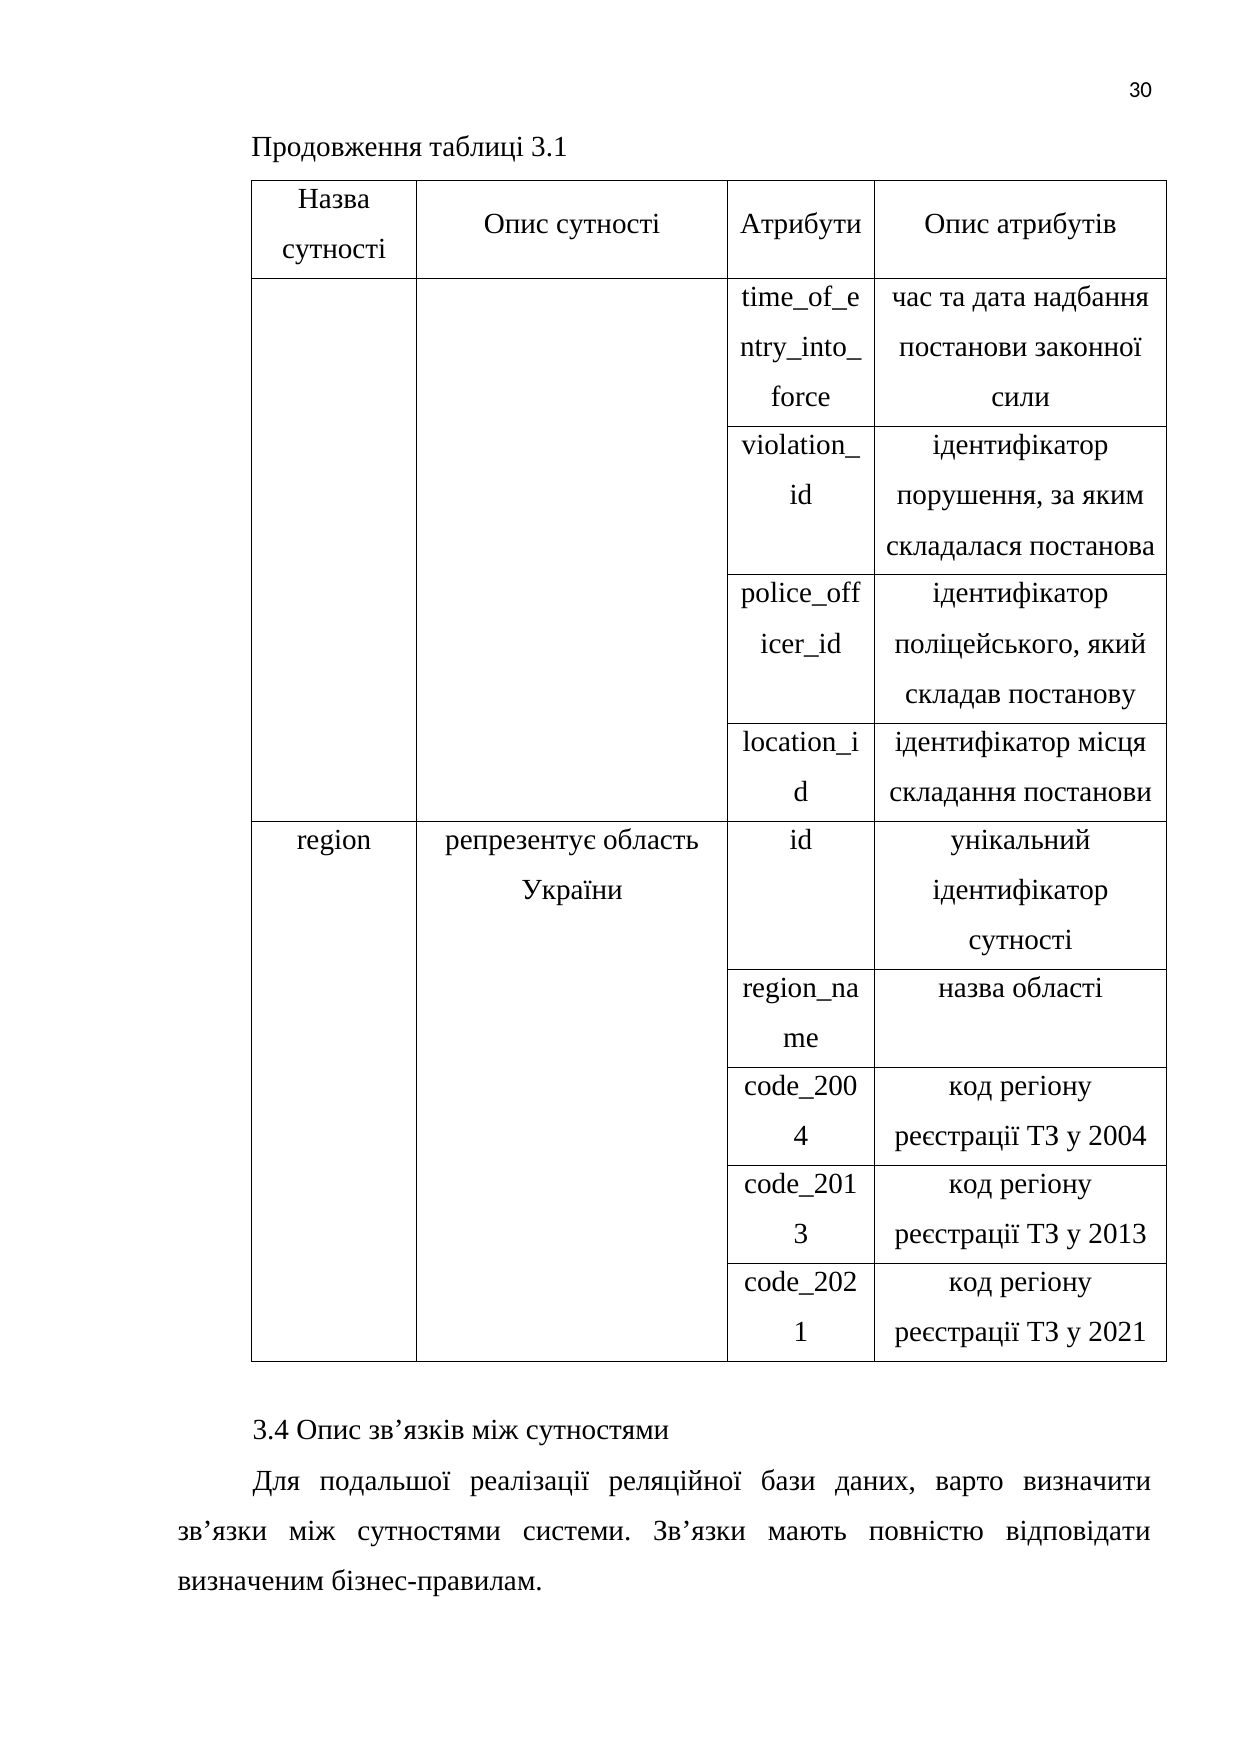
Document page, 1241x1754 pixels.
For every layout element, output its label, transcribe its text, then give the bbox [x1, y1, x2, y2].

table_cell violation_id [728, 427, 874, 574]
table_cell час та дата надбання постанови законної сили [875, 279, 1166, 426]
table_cell id [728, 822, 874, 969]
table_cell ідентифікатор порушення, за яким складалася постанова [875, 427, 1166, 574]
table_header Опис сутності [417, 181, 727, 278]
table_cell code_2004 [728, 1068, 874, 1165]
table_header Атрибути [728, 181, 874, 278]
table_cell назва області [875, 970, 1166, 1067]
table_cell region_name [728, 970, 874, 1067]
table_cell унікальний ідентифікатор сутності [875, 822, 1166, 969]
text 3.4 Опис зв’язків між сутностями [177, 1412, 1152, 1446]
table_cell code_2013 [728, 1166, 874, 1263]
table_cell code_2021 [728, 1264, 874, 1361]
table_cell [417, 279, 727, 821]
table_header Назва сутності [252, 181, 416, 278]
table_cell репрезентує область України [417, 822, 727, 1361]
table_cell код регіону реєстрації ТЗ у 2021 [875, 1264, 1166, 1361]
table_cell police_officer_id [728, 575, 874, 723]
table_cell код регіону реєстрації ТЗ у 2013 [875, 1166, 1166, 1263]
text Продовження таблиці 3.1 [177, 129, 1152, 163]
table_cell location_id [728, 724, 874, 821]
table_cell region [252, 822, 416, 1361]
table_cell ідентифікатор місця складання постанови [875, 724, 1166, 821]
table_cell time_of_entry_into_force [728, 279, 874, 426]
table_cell [252, 279, 416, 821]
table_cell код регіону реєстрації ТЗ у 2004 [875, 1068, 1166, 1165]
table_cell ідентифікатор поліцейського, який складав постанову [875, 575, 1166, 723]
text Для подальшої реалізації реляційної бази даних, варто визначити зв’язки між сутностями системи. Зв’язки мають повністю відповідати визначеним бізнес-правилам. [177, 1463, 1152, 1597]
table_header Опис атрибутів [875, 181, 1166, 278]
